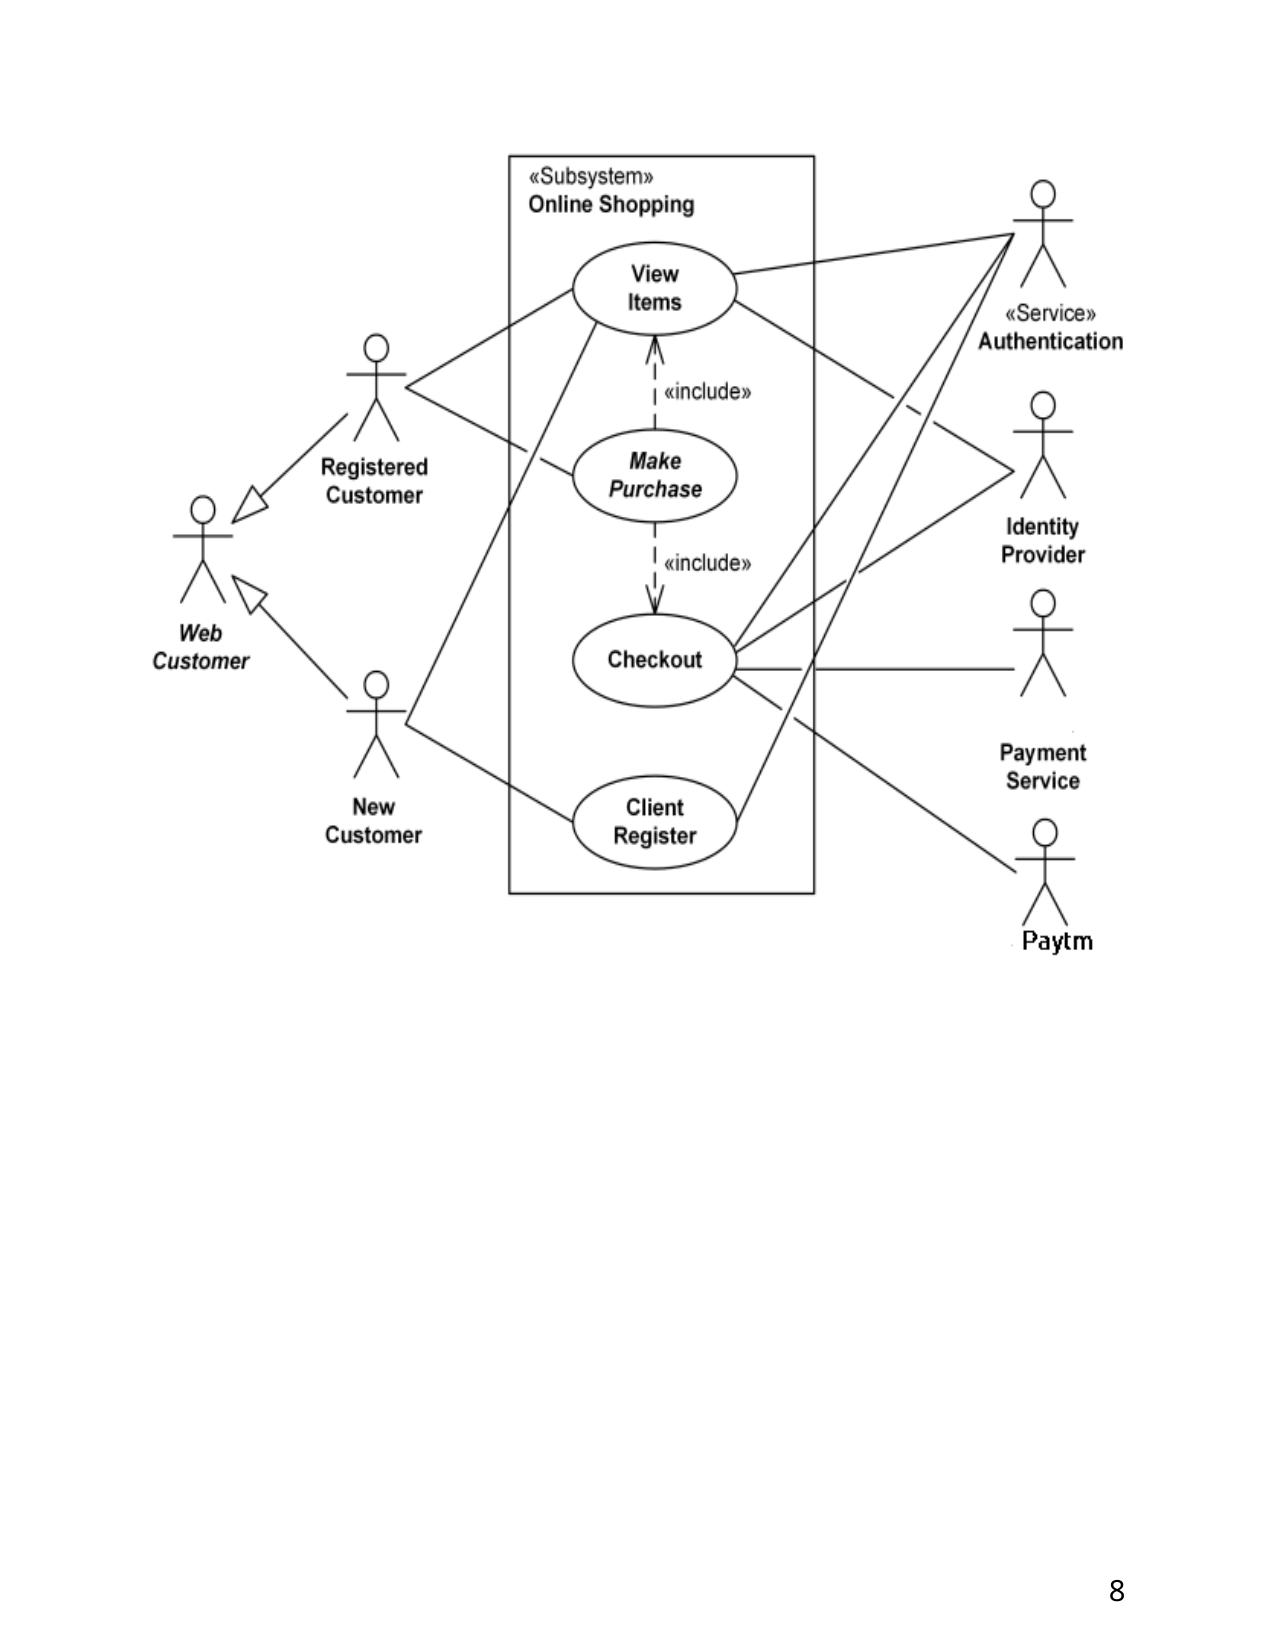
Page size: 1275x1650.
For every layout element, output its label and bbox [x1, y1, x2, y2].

picture [150, 150, 1125, 969]
